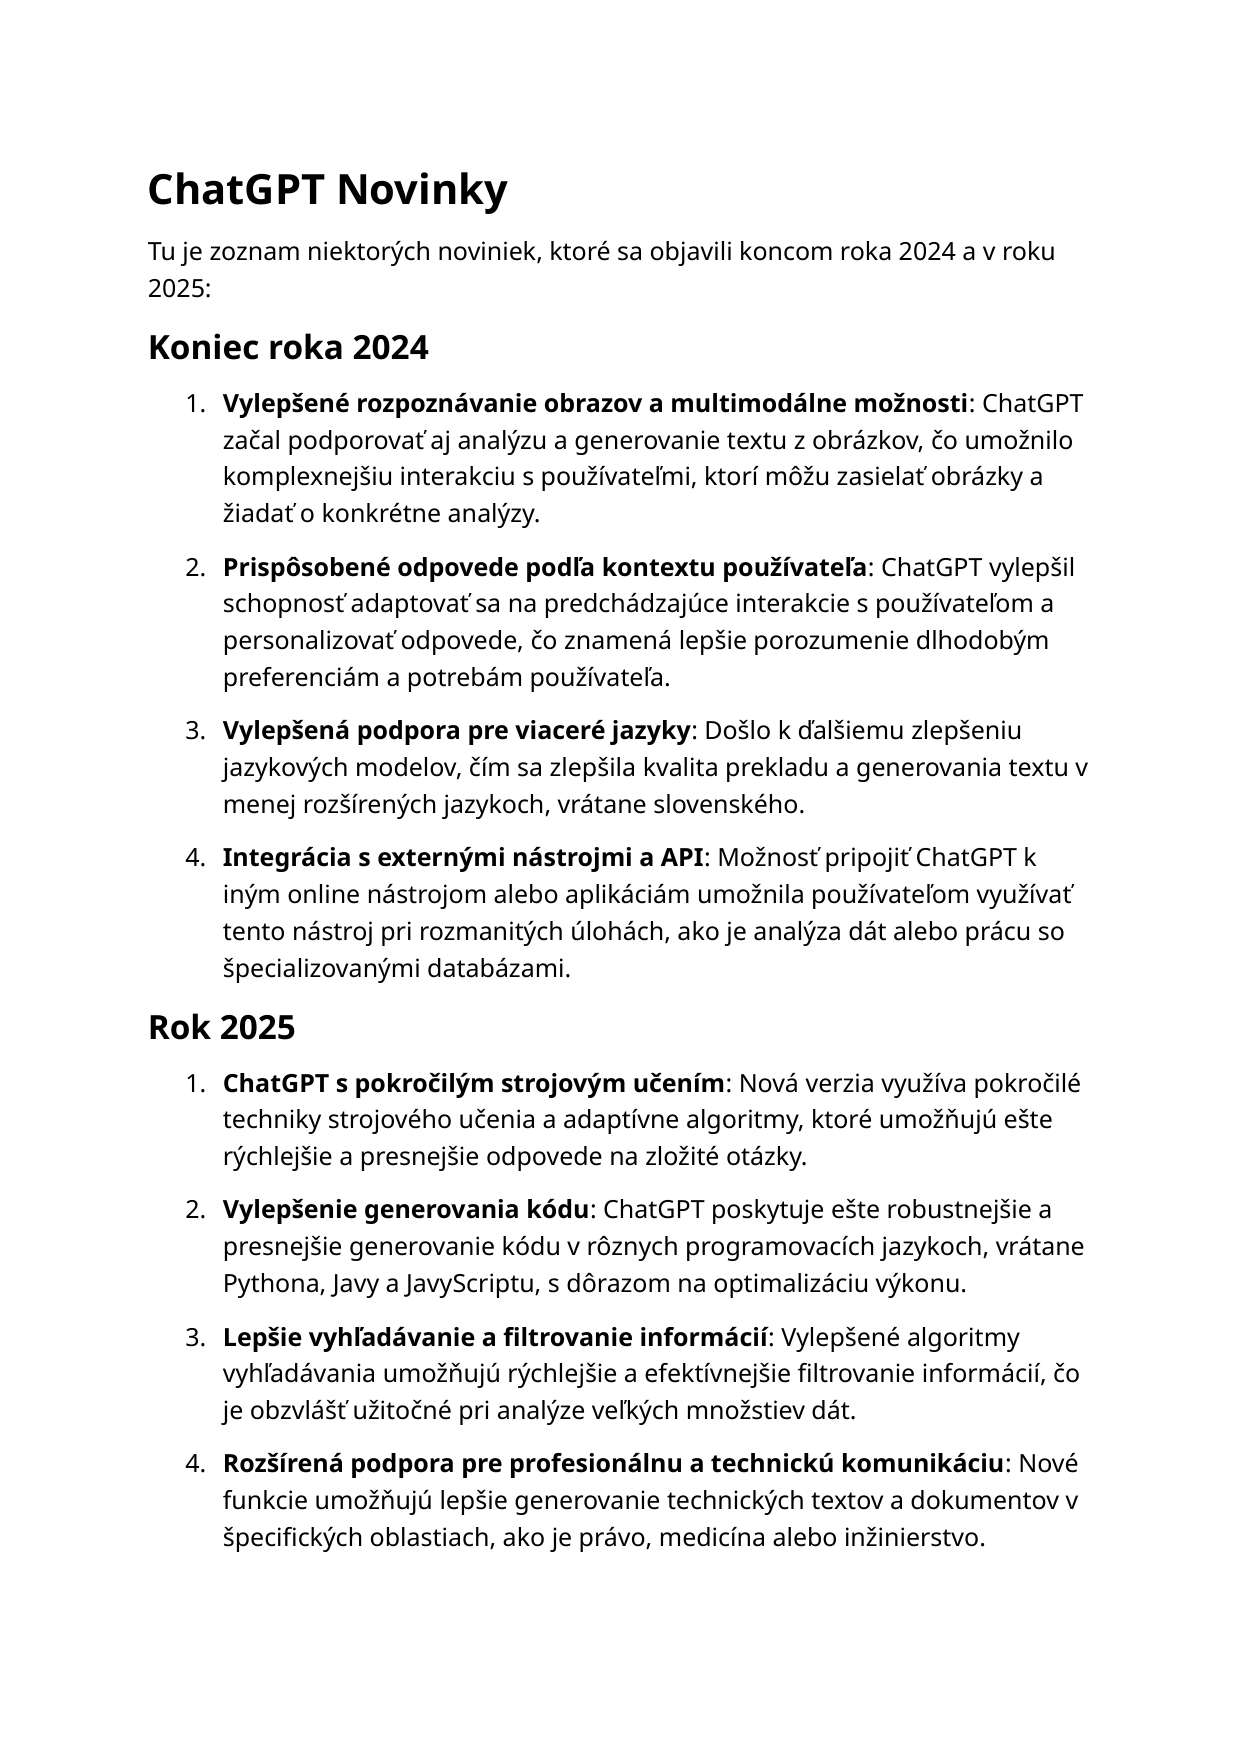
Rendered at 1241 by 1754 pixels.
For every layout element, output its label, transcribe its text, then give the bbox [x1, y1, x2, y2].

subtitle Rok 2025 [148, 1004, 1093, 1049]
subtitle Koniec roka 2024 [148, 324, 1093, 369]
list Vylepšené rozpoznávanie obrazov a multimodálne možnosti: ChatGPT začal podporovať aj analýzu a generovanie textu z obrázkov, čo umožnilo komplexnejšiu interakciu s používateľmi, ktorí môžu zasielať obrázky a žiadať o konkrétne analýzy. [185, 386, 1093, 530]
text Tu je zoznam niektorých noviniek, ktoré sa objavili koncom roka 2024 a v roku 2025: [148, 234, 1093, 305]
list Rozšírená podpora pre profesionálnu a technickú komunikáciu: Nové funkcie umožňujú lepšie generovanie technických textov a dokumentov v špecifických oblastiach, ako je právo, medicína alebo inžinierstvo. [185, 1446, 1093, 1554]
list Vylepšená podpora pre viaceré jazyky: Došlo k ďalšiemu zlepšeniu jazykových modelov, čím sa zlepšila kvalita prekladu a generovania textu v menej rozšírených jazykoch, vrátane slovenského. [185, 713, 1093, 821]
list ChatGPT s pokročilým strojovým učením: Nová verzia využíva pokročilé techniky strojového učenia a adaptívne algoritmy, ktoré umožňujú ešte rýchlejšie a presnejšie odpovede na zložité otázky. [185, 1065, 1093, 1173]
list Lepšie vyhľadávanie a filtrovanie informácií: Vylepšené algoritmy vyhľadávania umožňujú rýchlejšie a efektívnejšie filtrovanie informácií, čo je obzvlášť užitočné pri analýze veľkých množstiev dát. [185, 1319, 1093, 1427]
list Integrácia s externými nástrojmi a API: Možnosť pripojiť ChatGPT k iným online nástrojom alebo aplikáciám umožnila používateľom využívať tento nástroj pri rozmanitých úlohách, ako je analýza dát alebo prácu so špecializovanými databázami. [185, 840, 1093, 984]
list Prispôsobené odpovede podľa kontextu používateľa: ChatGPT vylepšil schopnosť adaptovať sa na predchádzajúce interakcie s používateľom a personalizovať odpovede, čo znamená lepšie porozumenie dlhodobým preferenciám a potrebám používateľa. [185, 549, 1093, 694]
subtitle ChatGPT Novinky [148, 160, 1093, 217]
list Vylepšenie generovania kódu: ChatGPT poskytuje ešte robustnejšie a presnejšie generovanie kódu v rôznych programovacích jazykoch, vrátane Pythona, Javy a JavyScriptu, s dôrazom na optimalizáciu výkonu. [185, 1192, 1093, 1300]
